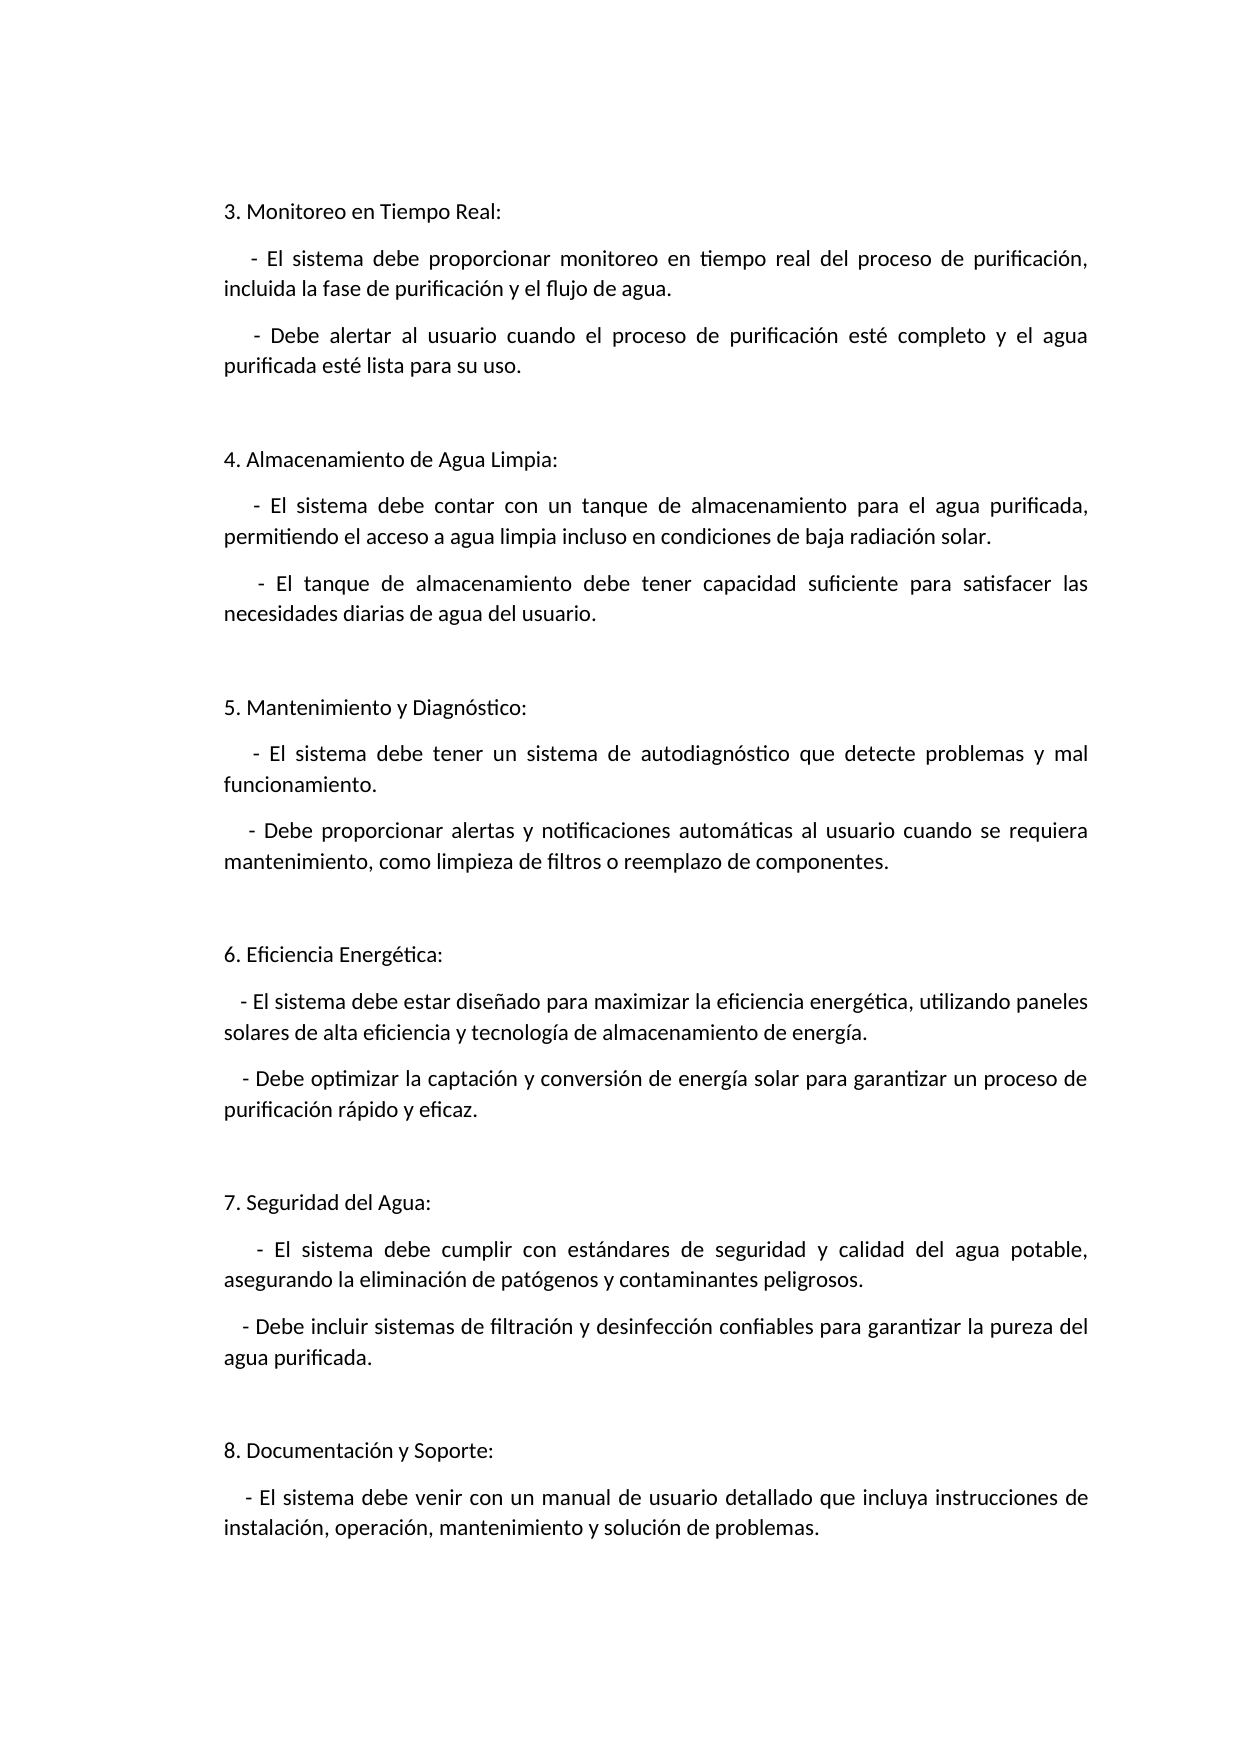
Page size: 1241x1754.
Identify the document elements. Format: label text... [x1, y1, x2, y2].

text 6. Eficiencia Energética: [224, 941, 1090, 969]
text - El sistema debe estar diseñado para maximizar la eficiencia energética, utilizando paneles solares de alta eficiencia y tecnología de almacenamiento de energía. [224, 987, 1090, 1046]
text - El sistema debe venir con un manual de usuario detallado que incluya instrucciones de instalación, operación, mantenimiento y solución de problemas. [224, 1483, 1090, 1542]
text 7. Seguridad del Agua: [224, 1188, 1090, 1217]
text 5. Mantenimiento y Diagnóstico: [224, 693, 1090, 721]
text - Debe proporcionar alertas y notificaciones automáticas al usuario cuando se requiera mantenimiento, como limpieza de filtros o reemplazo de componentes. [224, 817, 1090, 875]
text - Debe alertar al usuario cuando el proceso de purificación esté completo y el agua purificada esté lista para su uso. [224, 321, 1090, 379]
text - Debe incluir sistemas de filtración y desinfección confiables para garantizar la pureza del agua purificada. [224, 1312, 1090, 1371]
text 3. Monitoreo en Tiempo Real: [224, 197, 1090, 225]
text - El sistema debe tener un sistema de autodiagnóstico que detecte problemas y mal funcionamiento. [224, 739, 1090, 798]
text - El sistema debe proporcionar monitoreo en tiempo real del proceso de purificación, incluida la fase de purificación y el flujo de agua. [224, 244, 1090, 302]
text - El sistema debe cumplir con estándares de seguridad y calidad del agua potable, asegurando la eliminación de patógenos y contaminantes peligrosos. [224, 1235, 1090, 1294]
text 4. Almacenamiento de Agua Limpia: [224, 445, 1090, 473]
text - El tanque de almacenamiento debe tener capacidad suficiente para satisfacer las necesidades diarias de agua del usuario. [224, 569, 1090, 627]
text - El sistema debe contar con un tanque de almacenamiento para el agua purificada, permitiendo el acceso a agua limpia incluso en condiciones de baja radiación solar. [224, 492, 1090, 550]
text - Debe optimizar la captación y conversión de energía solar para garantizar un proceso de purificación rápido y eficaz. [224, 1064, 1090, 1123]
text 8. Documentación y Soporte: [224, 1436, 1090, 1464]
